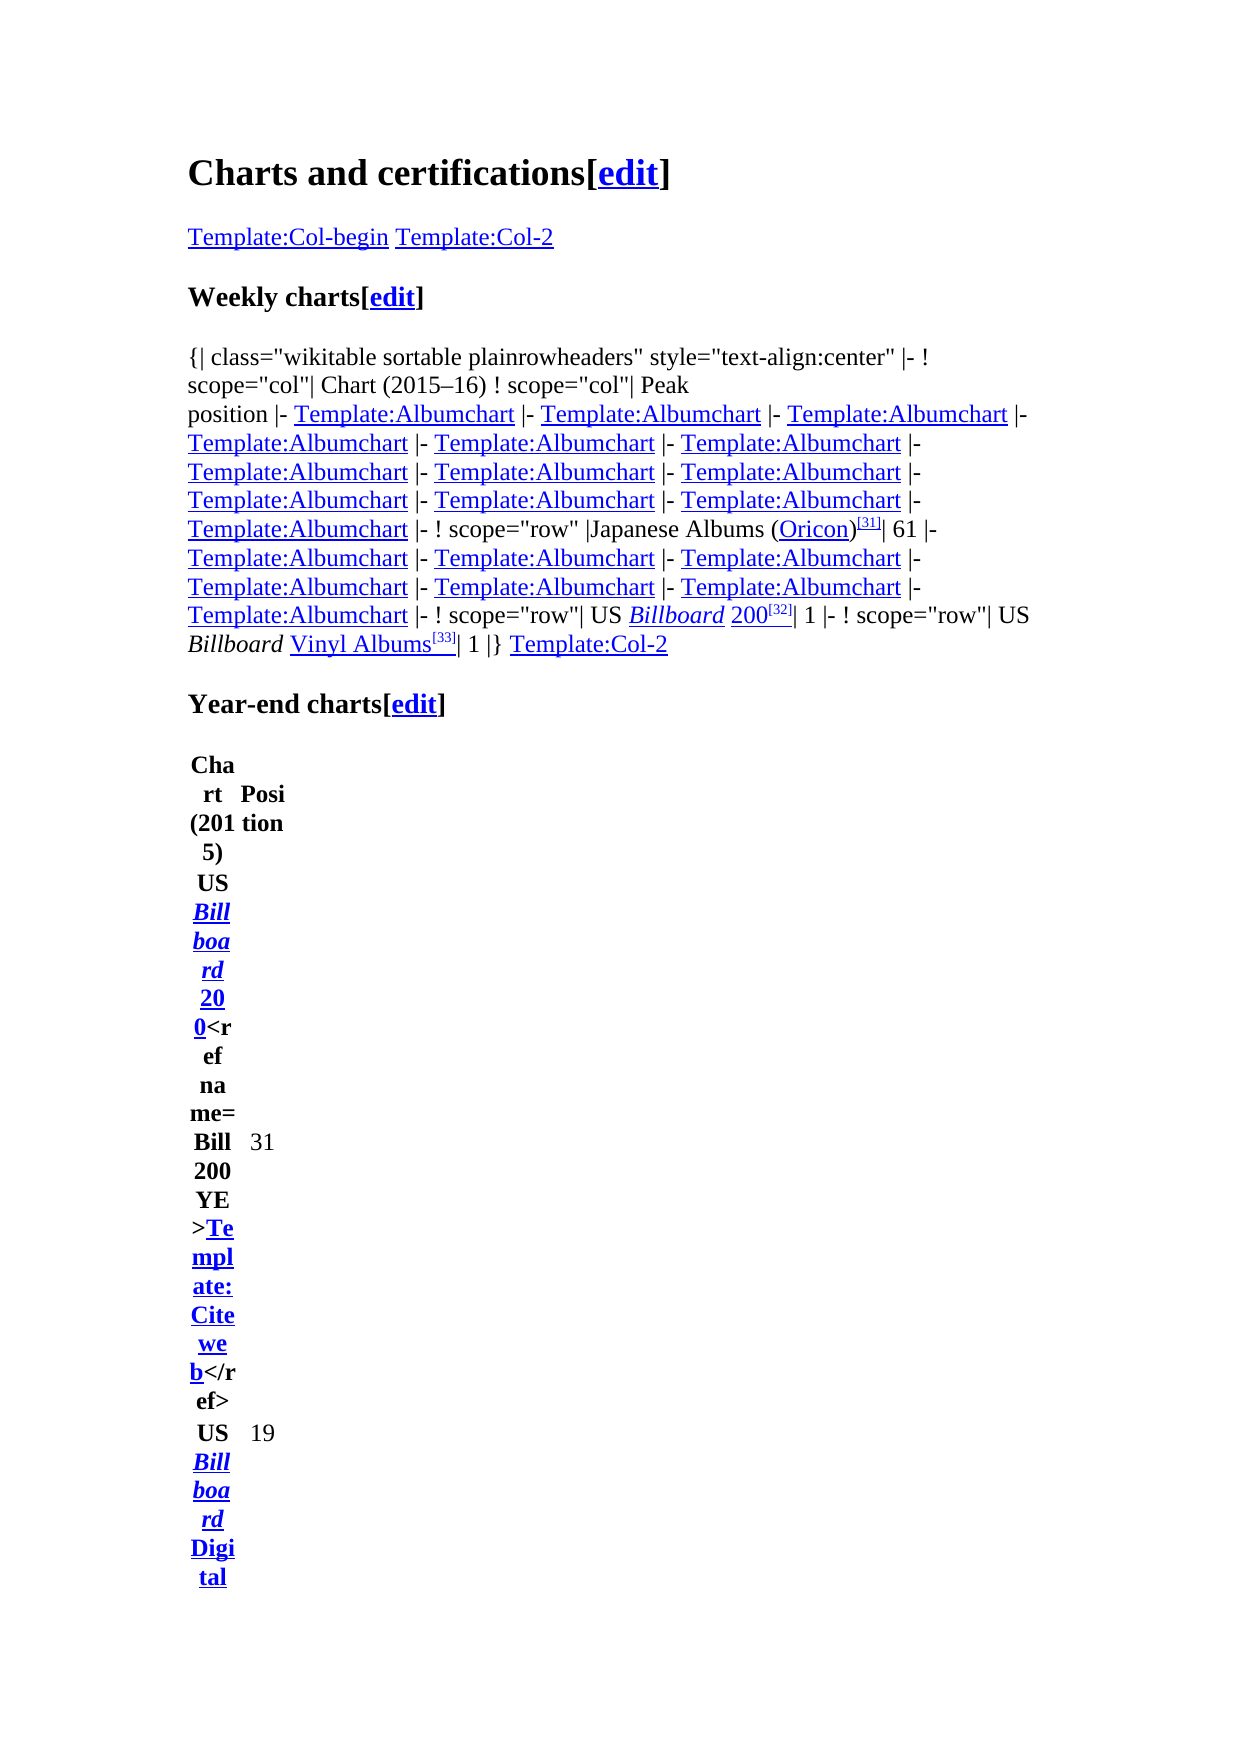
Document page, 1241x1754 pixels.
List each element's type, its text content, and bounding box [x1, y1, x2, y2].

table_header Position [238, 749, 287, 867]
table_header Chart (2015) [188, 749, 237, 867]
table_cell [188, 1416, 237, 1592]
table_cell 19 [238, 1416, 287, 1592]
subtitle Charts and certifications[edit] [187, 150, 1053, 193]
table_cell 31 [238, 867, 287, 1416]
subtitle Weekly charts[edit] [187, 280, 1053, 313]
table_cell US Billboard 200<ref name=Bill200YE>Template:Cite web</ref> [188, 867, 237, 1416]
text Template:Col-begin Template:Col-2 [187, 222, 1053, 251]
text {| class="wikitable sortable plainrowheaders" style="text-align:center" |- ! scope="col"| Chart (2015–16) ! scope="col"| Peak position |- Template:Albumchart |- Template:Albumchart |- Template:Albumchart |- Template:Albumchart |- Template:Albumchart |- Template:Albumchart |- Template:Albumchart |- Template:Albumchart |- Template:Albumchart |- Template:Albumchart |- Template:Albumchart |- Template:Albumchart |- Template:Albumchart |- ! scope="row" |Japanese Albums (Oricon)[31]| 61 |- Template:Albumchart |- Template:Albumchart |- Template:Albumchart |- Template:Albumchart |- Template:Albumchart |- Template:Albumchart |- Template:Albumchart |- ! scope="row"| US Billboard 200[32]| 1 |- ! scope="row"| US Billboard Vinyl Albums[33]| 1 |} Template:Col-2 [187, 342, 1053, 658]
subtitle Year-end charts[edit] [187, 687, 1053, 719]
